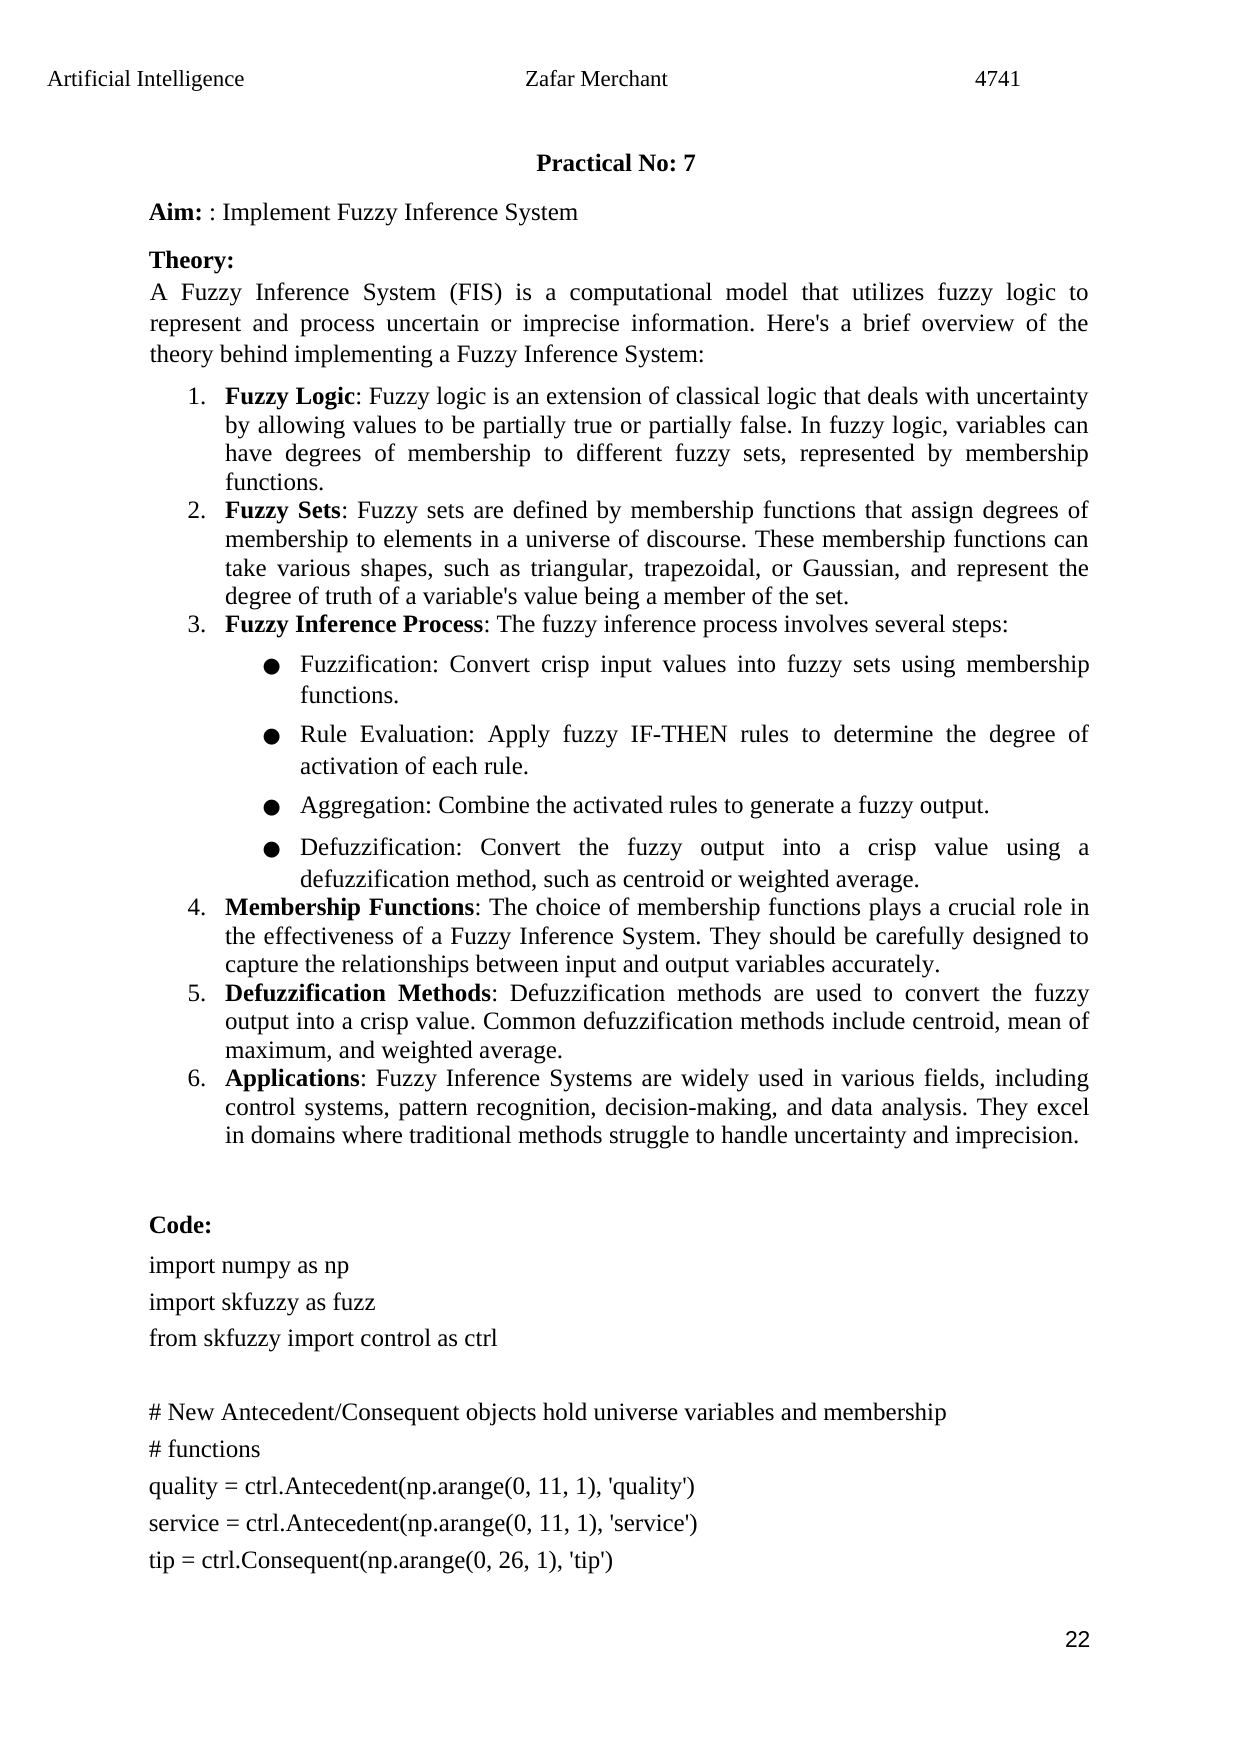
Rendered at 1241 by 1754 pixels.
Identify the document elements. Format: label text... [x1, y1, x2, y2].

list Defuzzification Methods: Defuzzification methods are used to convert the fuzzy output into a crisp value. Common defuzzification methods include centroid, mean of maximum, and weighted average. [187, 978, 1090, 1064]
subtitle Practical No: 7 [151, 148, 1081, 176]
text Theory: A Fuzzy Inference System (FIS) is a computational model that utilizes fuzzy logic to represent and process uncertain or imprecise information. Here's a brief overview of the theory behind implementing a Fuzzy Inference System: [148, 246, 1090, 367]
text # New Antecedent/Consequent objects hold universe variables and membership [148, 1397, 1090, 1426]
list Fuzzy Inference Process: The fuzzy inference process involves several steps: [187, 610, 1090, 638]
list Membership Functions: The choice of membership functions plays a crucial role in the effectiveness of a Fuzzy Inference System. They should be carefully designed to capture the relationships between input and output variables accurately. [187, 893, 1090, 978]
text # functions [148, 1434, 1090, 1463]
text tip = ctrl.Consequent(np.arange(0, 26, 1), 'tip') [148, 1545, 1090, 1573]
text quality = ctrl.Antecedent(np.arange(0, 11, 1), 'quality') [148, 1471, 1090, 1500]
list Fuzzy Sets: Fuzzy sets are defined by membership functions that assign degrees of membership to elements in a universe of discourse. These membership functions can take various shapes, such as triangular, trapezoidal, or Gaussian, and represent the degree of truth of a variable's value being a member of the set. [187, 496, 1090, 610]
text import skfuzzy as fuzz [148, 1287, 1090, 1315]
text from skfuzzy import control as ctrl [148, 1323, 1090, 1352]
text Aim: : Implement Fuzzy Inference System [148, 197, 1083, 226]
list Fuzzification: Convert crisp input values into fuzzy sets using membership functions. [262, 638, 1090, 709]
text Code: [148, 1211, 1090, 1239]
list Fuzzy Logic: Fuzzy logic is an extension of classical logic that deals with uncertainty by allowing values to be partially true or partially false. In fuzzy logic, variables can have degrees of membership to different fuzzy sets, represented by membership functions. [187, 382, 1090, 496]
text import numpy as np [148, 1250, 1090, 1278]
list Defuzzification: Convert the fuzzy output into a crisp value using a defuzzification method, such as centroid or weighted average. [262, 822, 1090, 893]
list Applications: Fuzzy Inference Systems are widely used in various fields, including control systems, pattern recognition, decision-making, and data analysis. They excel in domains where traditional methods struggle to handle uncertainty and imprecision. [187, 1064, 1090, 1149]
list Aggregation: Combine the activated rules to generate a fuzzy output. [262, 780, 1090, 822]
list Rule Evaluation: Apply fuzzy IF-THEN rules to determine the degree of activation of each rule. [262, 709, 1090, 780]
text service = ctrl.Antecedent(np.arange(0, 11, 1), 'service') [148, 1508, 1090, 1537]
